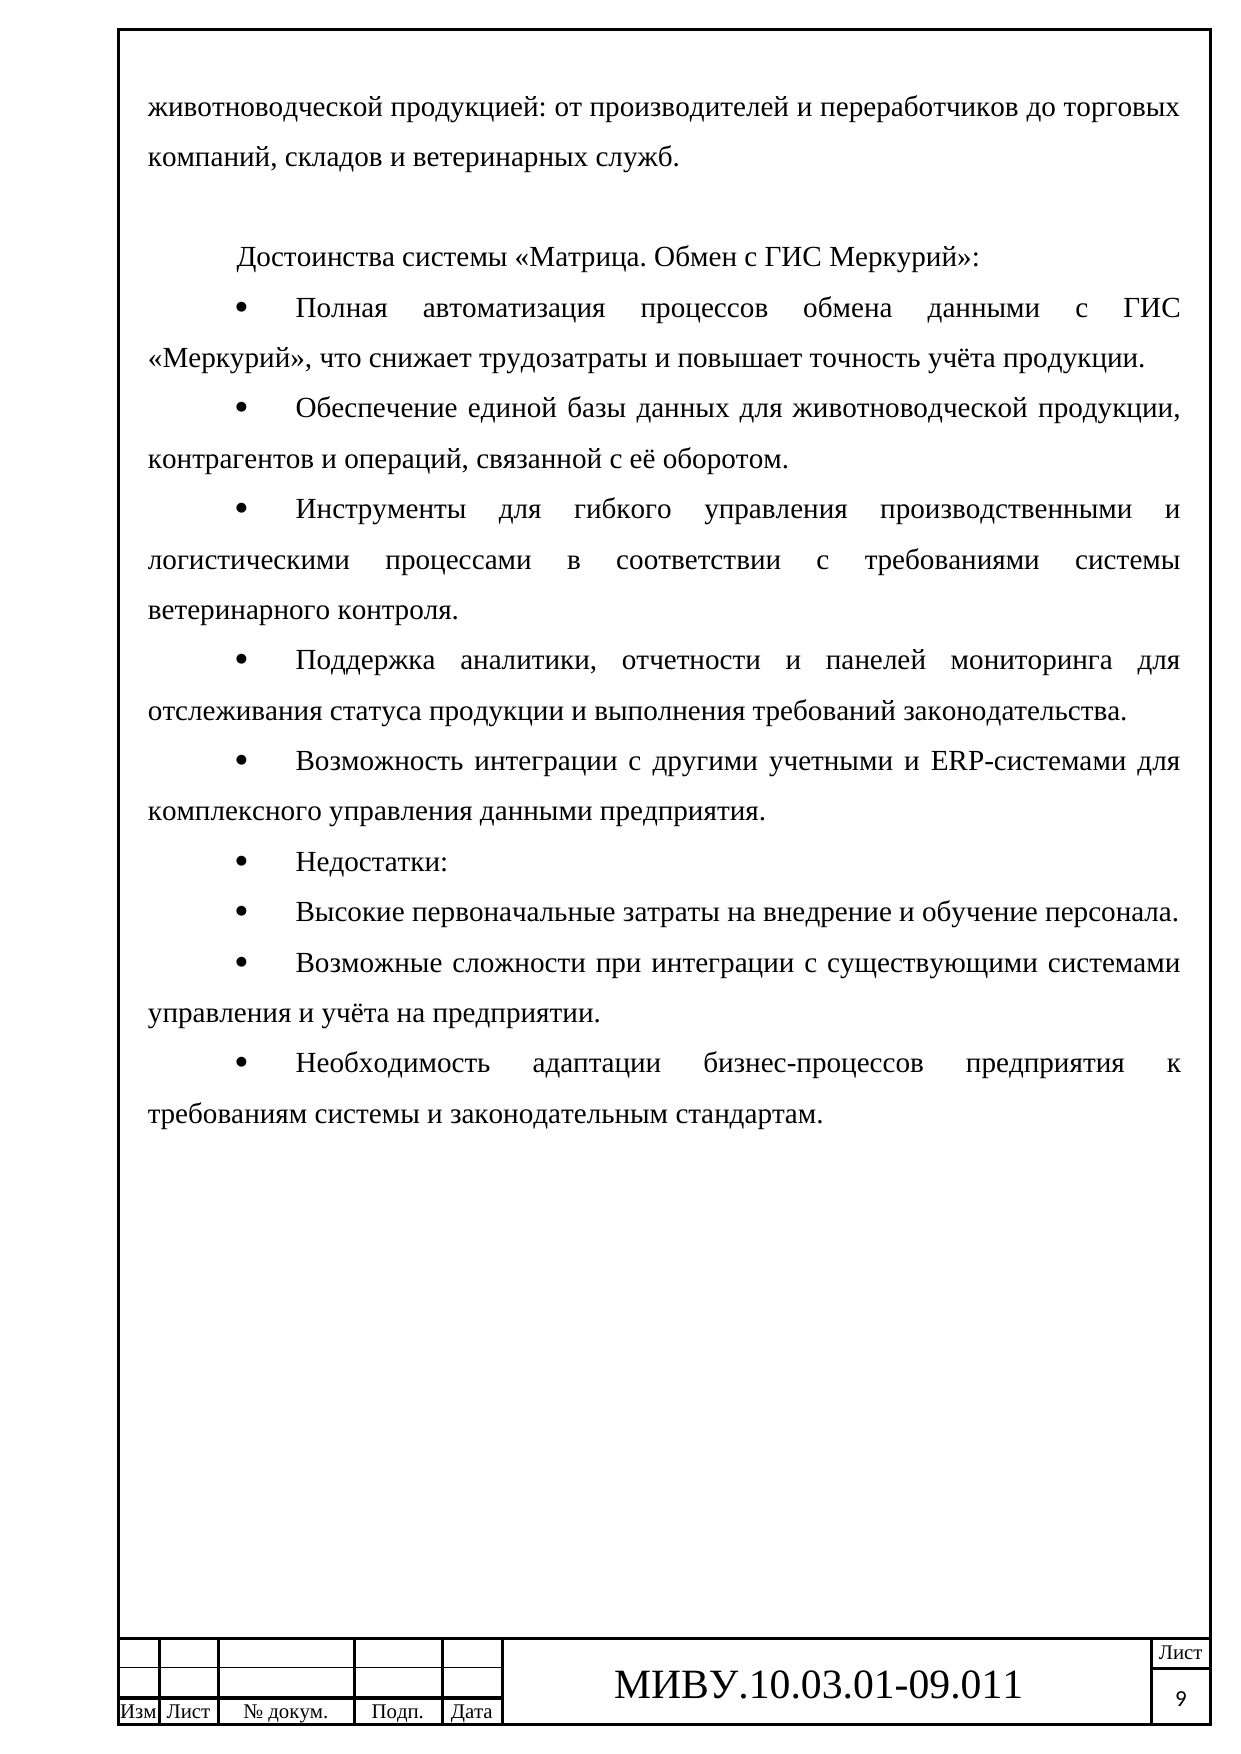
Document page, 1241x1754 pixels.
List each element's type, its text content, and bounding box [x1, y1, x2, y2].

text Достоинства системы «Матрица. Обмен с ГИС Меркурий»: [148, 239, 1181, 273]
list Обеспечение единой базы данных для животноводческой продукции, контрагентов и операций, связанной с её оборотом. [148, 391, 1181, 474]
list Инструменты для гибкого управления производственными и логистическими процессами в соответствии с требованиями системы ветеринарного контроля. [148, 491, 1181, 626]
list Поддержка аналитики, отчетности и панелей мониторинга для отслеживания статуса продукции и выполнения требований законодательства. [148, 642, 1181, 726]
list Возможность интеграции с другими учетными и ERP-системами для комплексного управления данными предприятия. [148, 743, 1181, 827]
list Необходимость адаптации бизнес-процессов предприятия к требованиям системы и законодательным стандартам. [148, 1045, 1181, 1129]
list Полная автоматизация процессов обмена данными с ГИС «Меркурий», что снижает трудозатраты и повышает точность учёта продукции. [148, 290, 1181, 374]
list Возможные сложности при интеграции с существующими системами управления и учёта на предприятии. [148, 945, 1181, 1029]
list Недостатки: [148, 844, 1181, 877]
list Высокие первоначальные затраты на внедрение и обучение персонала. [148, 894, 1181, 928]
